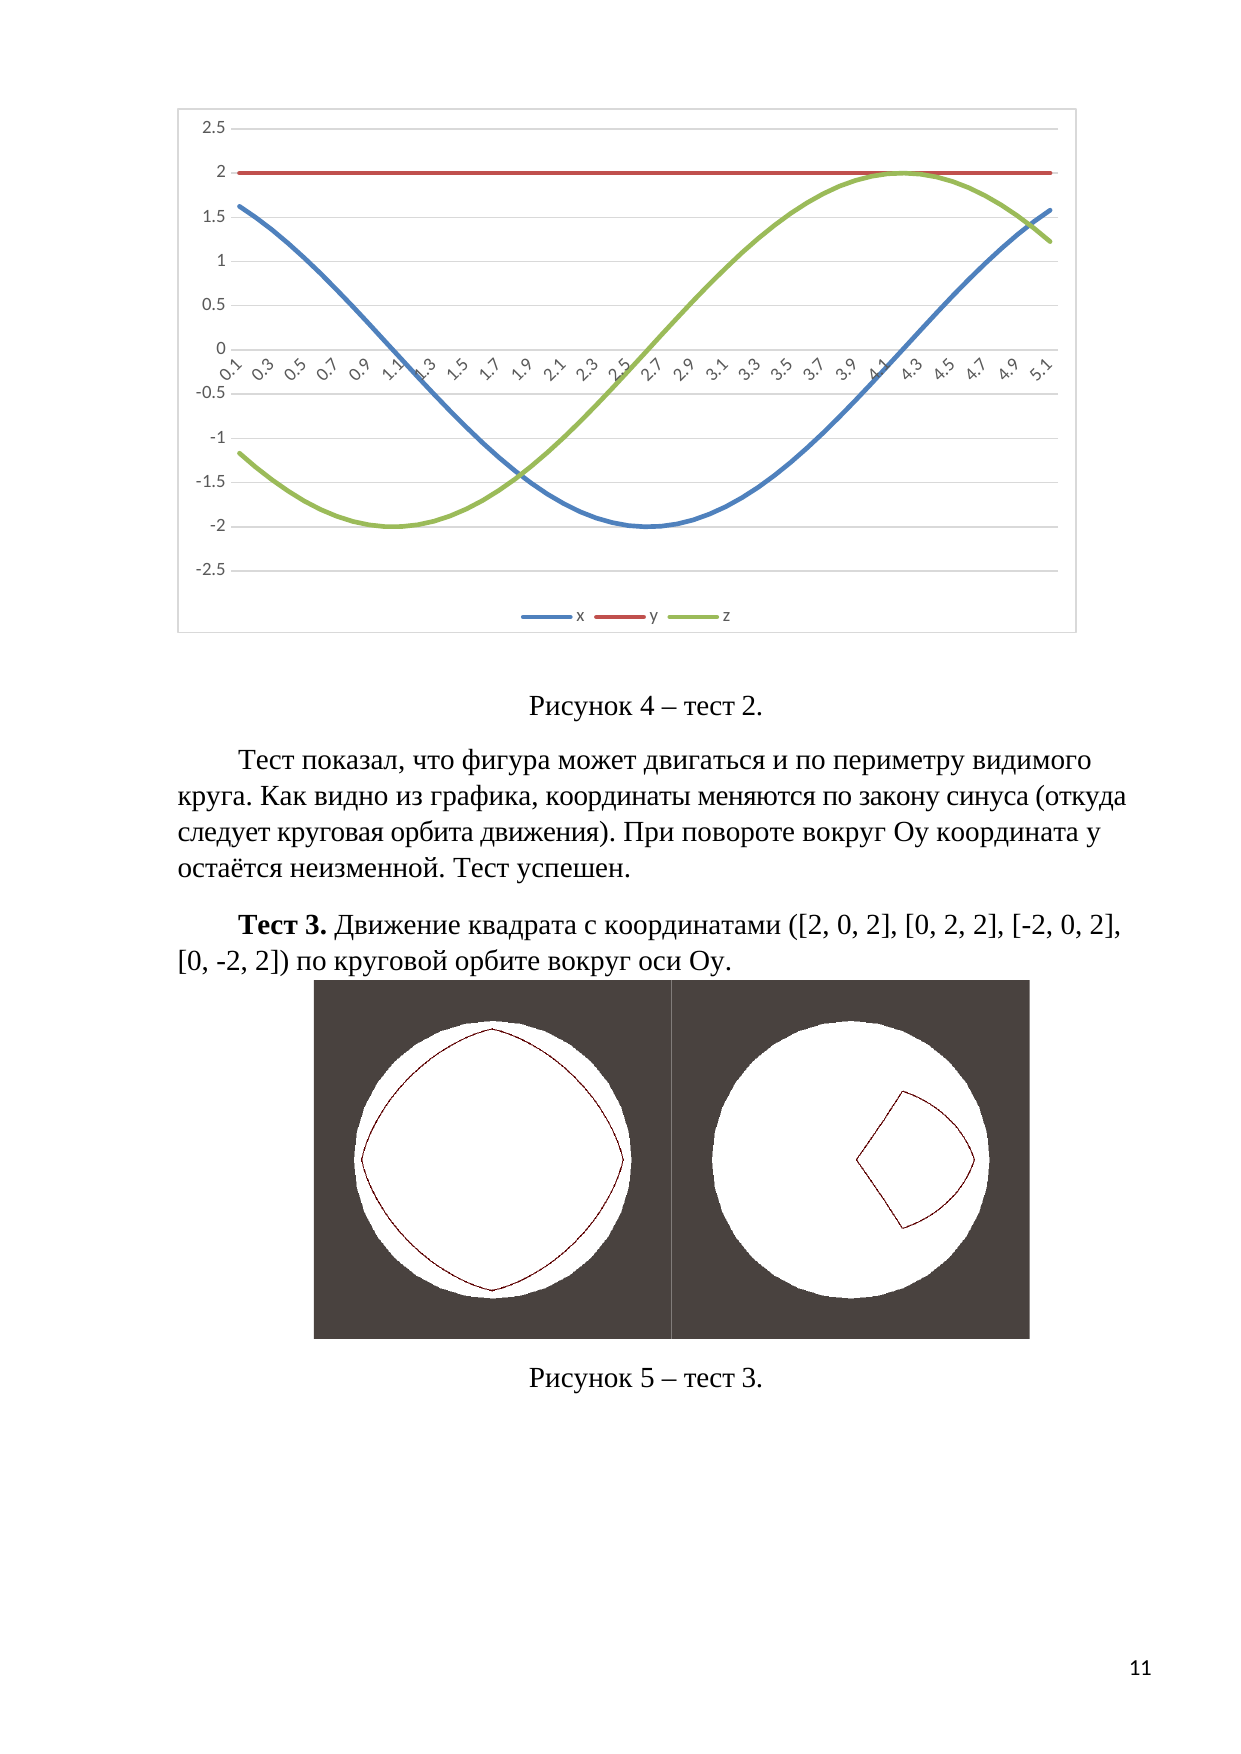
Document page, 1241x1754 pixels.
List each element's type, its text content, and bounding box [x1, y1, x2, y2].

picture [313, 980, 1030, 1339]
text Тест 3. Движение квадрата с координатами ([2, 0, 2], [0, 2, 2], [-2, 0, 2], [0, -2, 2]) по круговой орбите вокруг оси Oy. [177, 907, 1152, 977]
text Рисунок 5 – тест 3. [201, 1360, 1092, 1393]
text Рисунок 4 – тест 2. [201, 688, 1092, 721]
text Тест показал, что фигура может двигаться и по периметру видимого круга. Как видно из графика, координаты меняются по закону синуса (откуда следует круговая орбита движения). При повороте вокруг Oy координата y остаётся неизменной. Тест успешен. [177, 742, 1152, 884]
